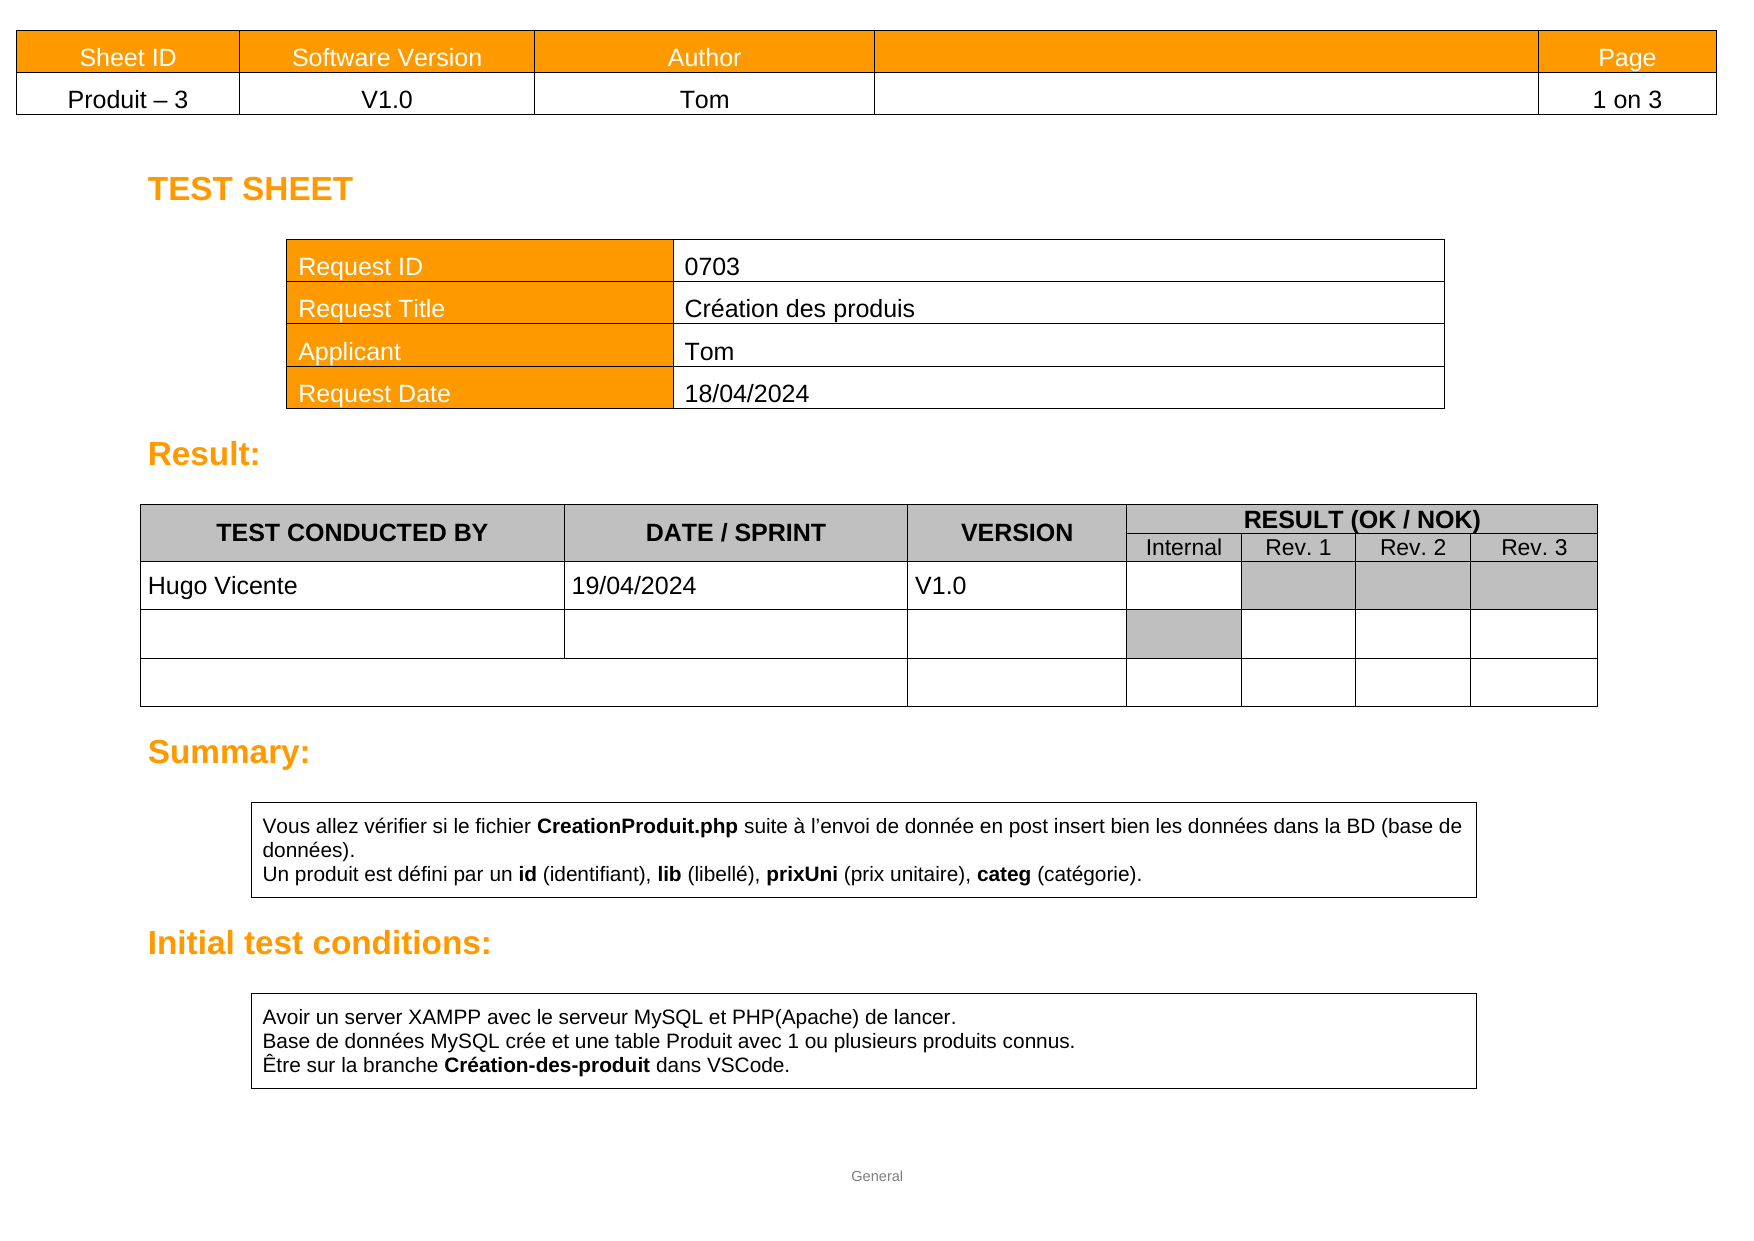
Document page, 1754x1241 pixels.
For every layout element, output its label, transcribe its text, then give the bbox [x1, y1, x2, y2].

table_cell Rev. 2 [1356, 534, 1470, 561]
table_cell [1242, 562, 1355, 609]
table_cell [141, 610, 564, 658]
table_header Request ID [287, 240, 673, 281]
table_cell Hugo Vicente [141, 562, 564, 609]
table_cell Rev. 1 [1242, 534, 1355, 561]
table_cell [1127, 610, 1241, 658]
table_cell [908, 659, 1126, 706]
table_cell [1471, 562, 1597, 609]
table_cell [1356, 610, 1470, 658]
table_cell [1127, 562, 1241, 609]
table_cell [908, 610, 1126, 658]
table_cell [565, 610, 907, 658]
text Summary: [148, 732, 1606, 771]
table_cell Création des produis [674, 282, 1444, 323]
table_header Avoir un server XAMPP avec le serveur MySQL et PHP(Apache) de lancer. Base de données MySQL crée et une table Produit avec 1 ou plusieurs produits connus. Être sur la branche Création-des-produit dans VSCode. [252, 994, 1476, 1088]
table_cell [141, 659, 907, 706]
table_cell 19/04/2024 [565, 562, 907, 609]
table_header Vous allez vérifier si le fichier CreationProduit.php suite à l’envoi de donnée en post insert bien les données dans la BD (base de données). Un produit est défini par un id (identifiant), lib (libellé), prixUni (prix unitaire), categ (catégorie). [252, 803, 1476, 897]
table_cell [1242, 610, 1355, 658]
table_cell 18/04/2024 [674, 367, 1444, 408]
table_header RESULT (OK / NOK) [1127, 505, 1597, 533]
table_cell Rev. 3 [1471, 534, 1597, 561]
text Result: [148, 434, 1606, 472]
table_cell Applicant [287, 324, 673, 366]
table_cell [1127, 659, 1241, 706]
table_header TEST CONDUCTED BY [141, 505, 564, 561]
table_cell Request Title [287, 282, 673, 323]
table_cell Tom [674, 324, 1444, 366]
text Initial test conditions: [148, 923, 1606, 962]
table_header VERSION [908, 505, 1126, 561]
table_header DATE / SPRINT [565, 505, 907, 561]
table_cell Internal [1127, 534, 1241, 561]
table_cell V1.0 [908, 562, 1126, 609]
title TEST SHEET [148, 169, 1606, 207]
table_cell [1242, 659, 1355, 706]
table_cell Request Date [287, 367, 673, 408]
table_header 0703 [674, 240, 1444, 281]
table_cell [1356, 562, 1470, 609]
table_cell [1471, 610, 1597, 658]
table_cell [1471, 659, 1597, 706]
table_cell [1356, 659, 1470, 706]
